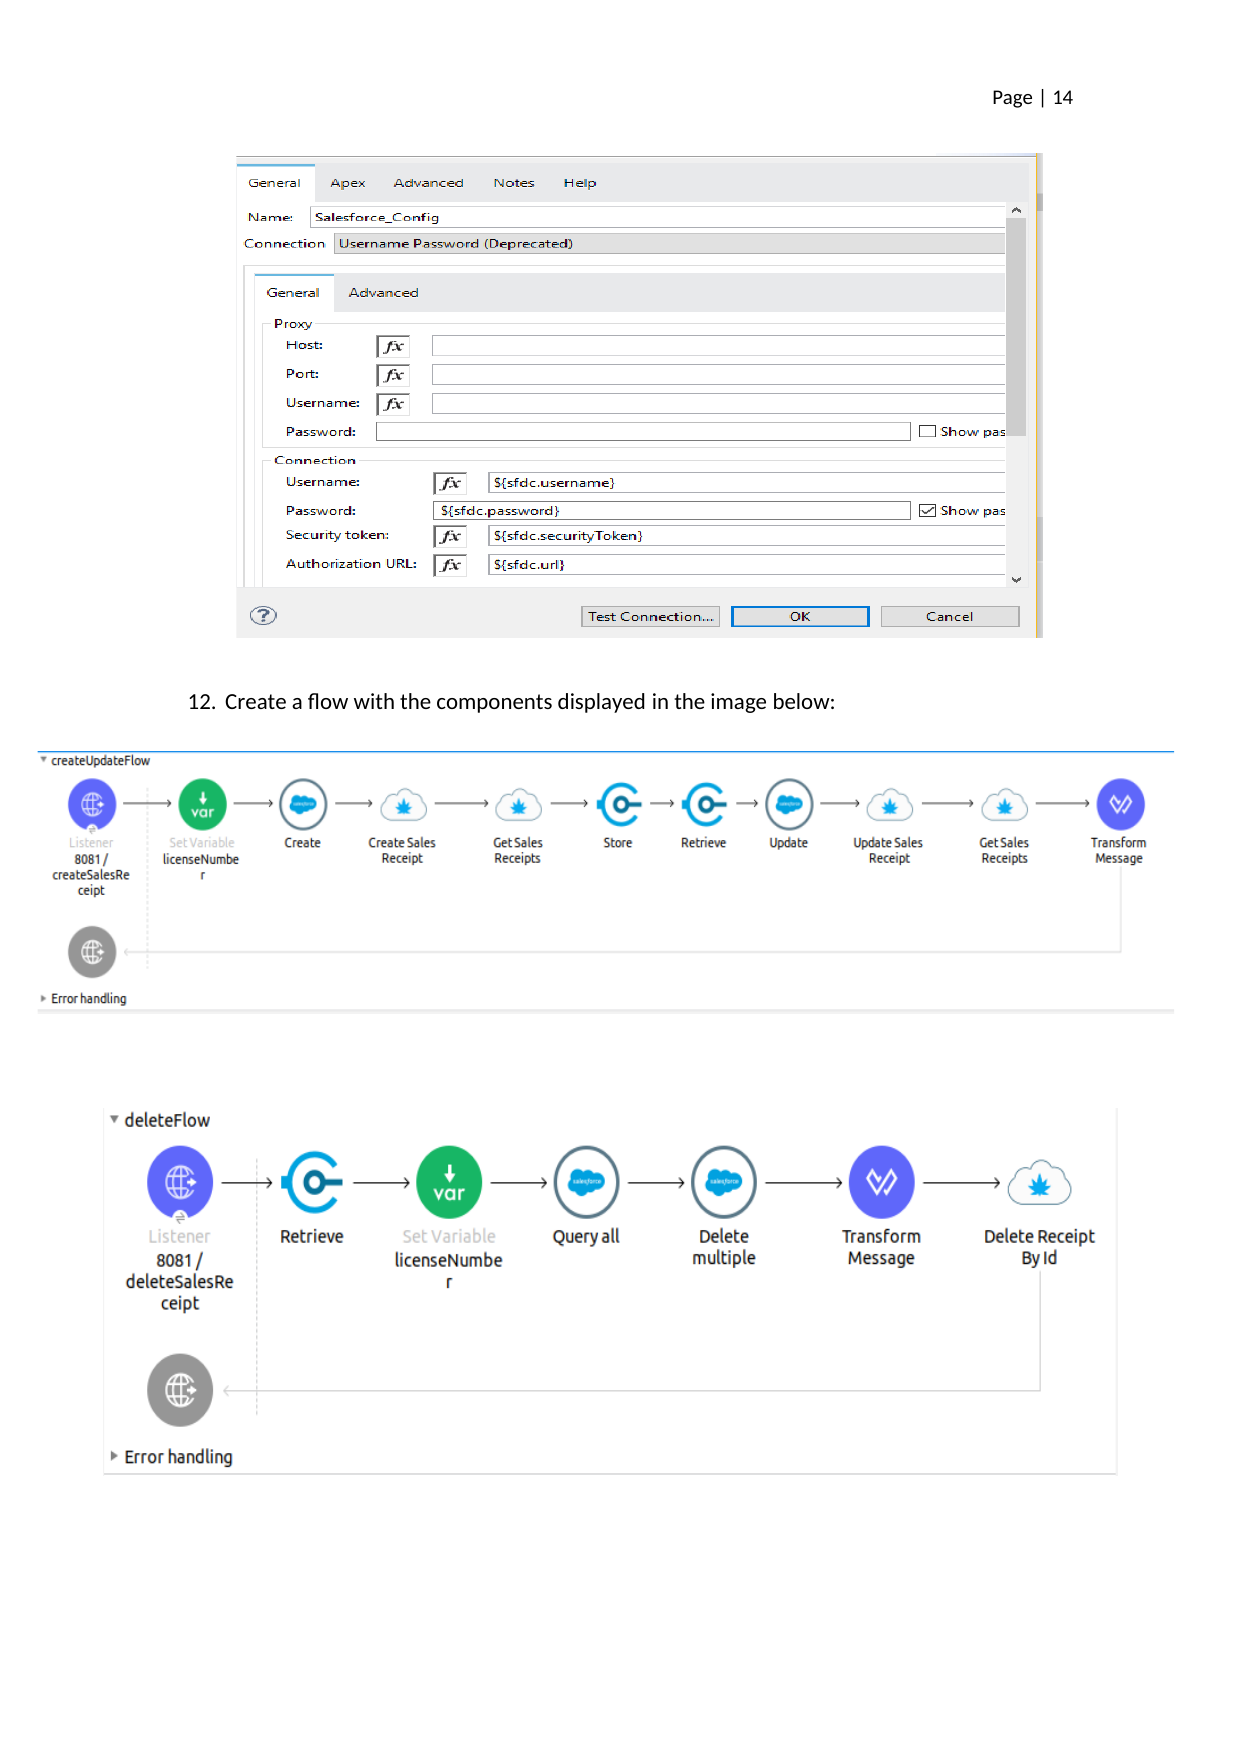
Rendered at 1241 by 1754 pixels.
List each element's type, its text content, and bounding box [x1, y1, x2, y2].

picture [103, 1108, 1118, 1476]
list Create a flow with the components displayed in the image below: [187, 687, 1165, 715]
picture [236, 153, 1043, 638]
picture [37, 751, 1175, 1014]
